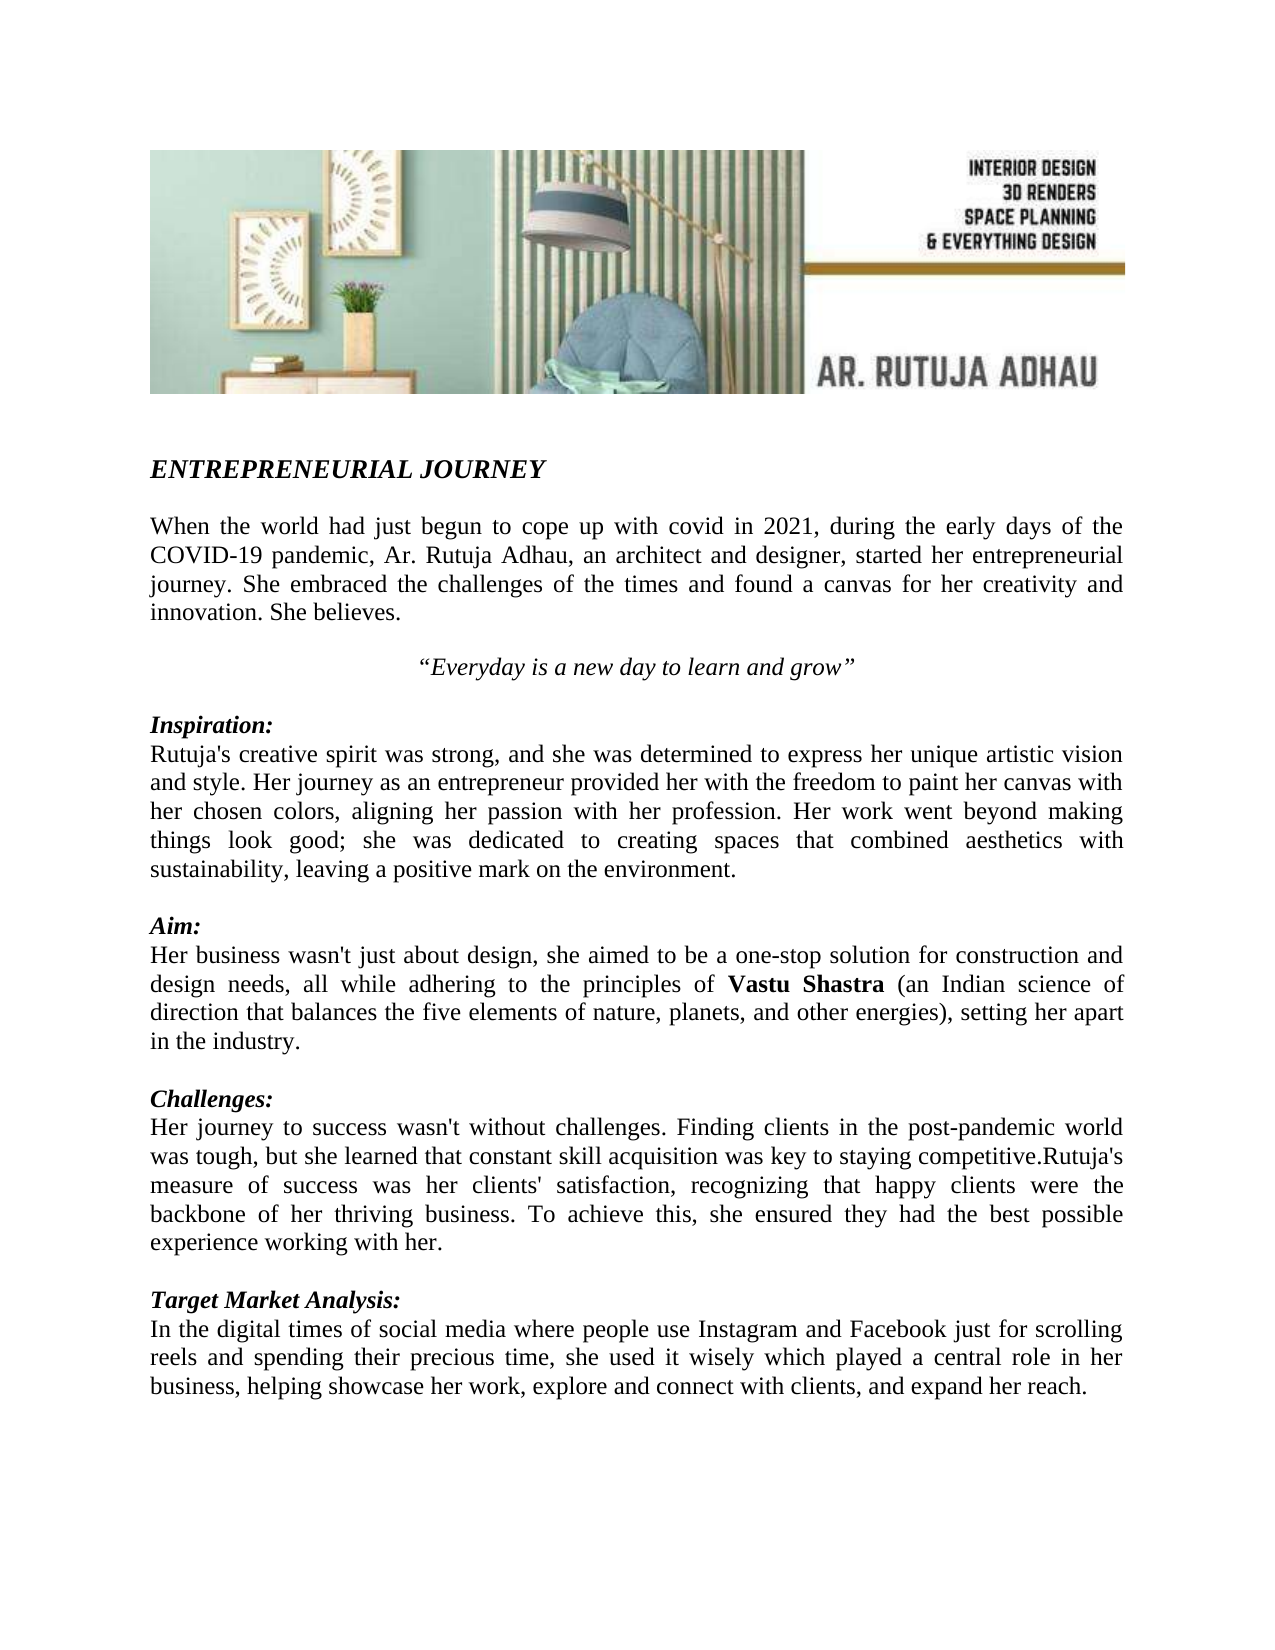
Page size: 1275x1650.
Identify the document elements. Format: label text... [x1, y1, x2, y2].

text In the digital times of social media where people use Instagram and Facebook just for scrolling reels and spending their precious time, she used it wisely which played a central role in her business, helping showcase her work, explore and connect with clients, and expand her reach. [150, 1314, 1124, 1400]
text Rutuja's creative spirit was strong, and she was determined to express her unique artistic vision and style. Her journey as an entrepreneur provided her with the freedom to paint her canvas with her chosen colors, aligning her passion with her profession. Her work went beyond making things look good; she was dedicated to creating spaces that combined aesthetics with sustainability, leaving a positive mark on the environment. [150, 739, 1124, 882]
text Inspiration: [150, 710, 1124, 739]
text ENTREPRENEURIAL JOURNEY [150, 454, 1124, 485]
picture [150, 150, 1125, 394]
text Aim: [150, 911, 1124, 940]
text “Everyday is a new day to learn and grow” [150, 652, 1124, 681]
text When the world had just begun to cope up with covid in 2021, during the early days of the COVID-19 pandemic, Ar. Rutuja Adhau, an architect and designer, started her entrepreneurial journey. She embraced the challenges of the times and found a canvas for her creativity and innovation. She believes. [150, 511, 1124, 626]
text Her journey to success wasn't without challenges. Finding clients in the post-pandemic world was tough, but she learned that constant skill acquisition was key to staying competitive.Rutuja's measure of success was her clients' satisfaction, recognizing that happy clients were the backbone of her thriving business. To achieve this, she ensured they had the best possible experience working with her. [150, 1112, 1124, 1256]
text Challenges: [150, 1084, 1124, 1112]
text Target Market Analysis: [150, 1285, 1124, 1314]
text Her business wasn't just about design, she aimed to be a one-stop solution for construction and design needs, all while adhering to the principles of Vastu Shastra (an Indian science of direction that balances the five elements of nature, planets, and other energies), setting her apart in the industry. [150, 940, 1124, 1055]
